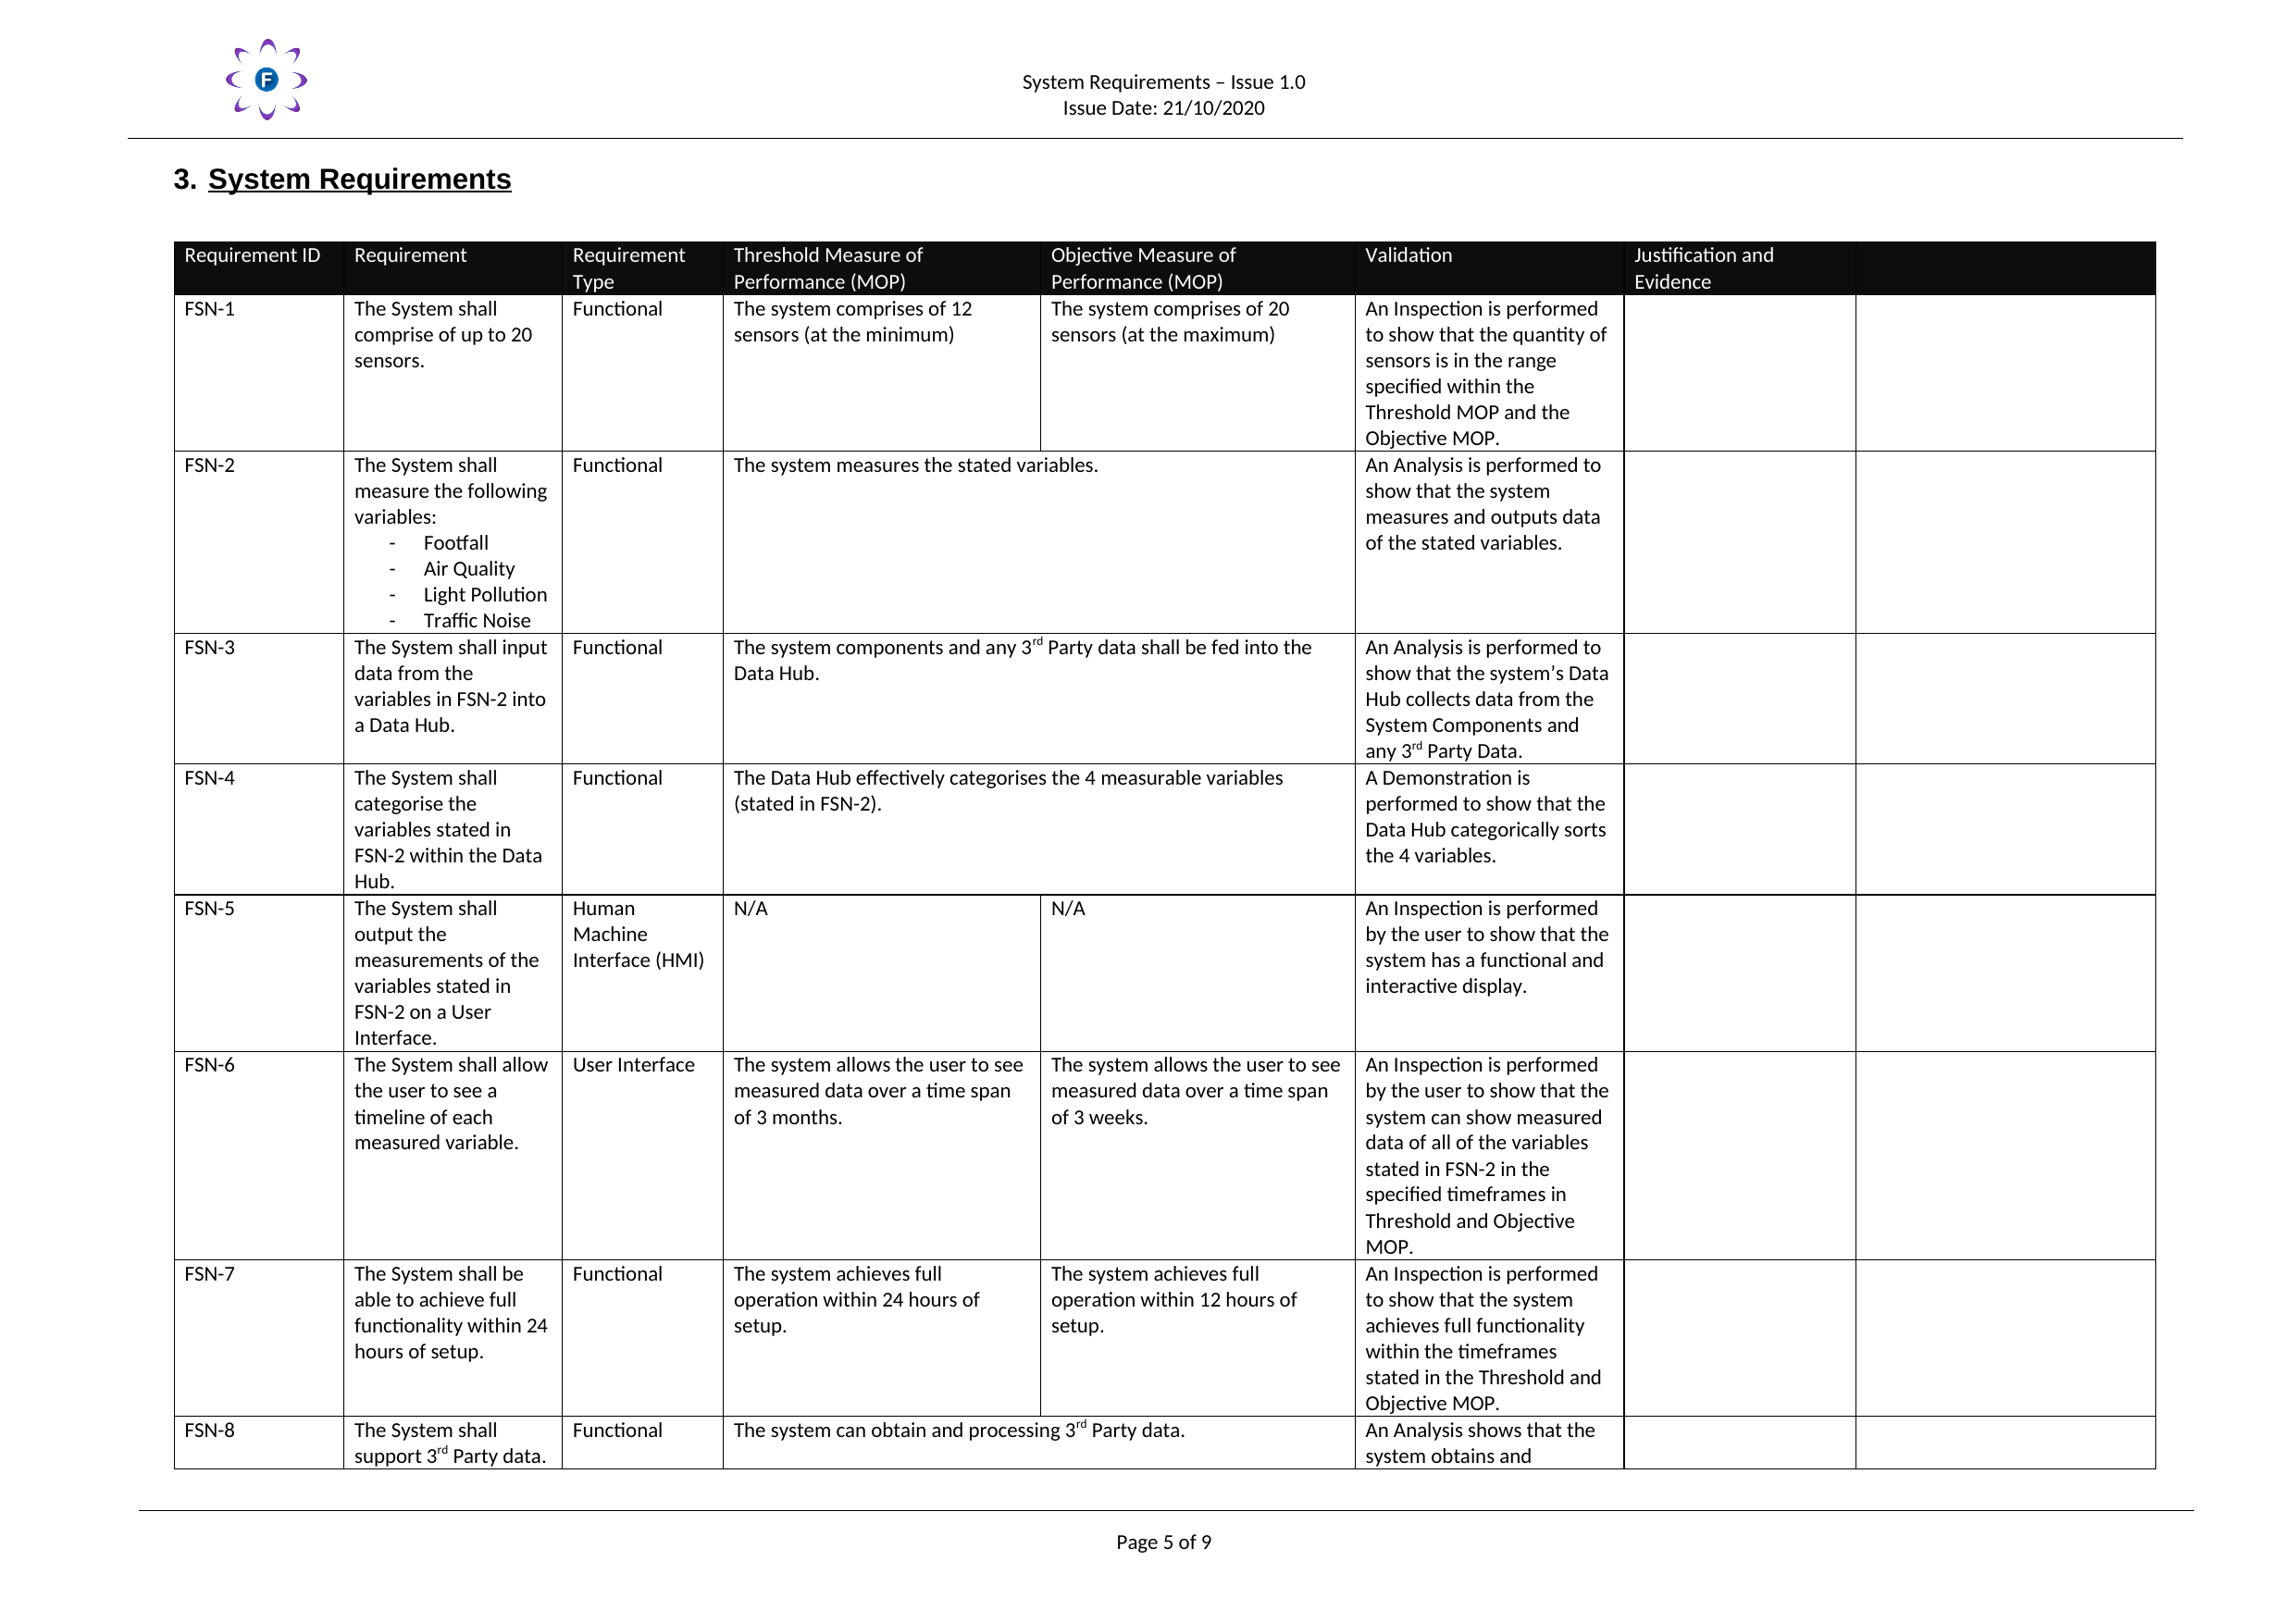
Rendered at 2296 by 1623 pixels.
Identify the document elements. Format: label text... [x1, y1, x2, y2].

table_cell The System shall categorise the variables stated in FSN-2 within the Data Hub. [344, 764, 562, 894]
table_cell The System shall input data from the variables in FSN-2 into a Data Hub. [344, 634, 562, 763]
table_cell FSN-3 [175, 634, 343, 763]
table_header Objective Measure of Performance (MOP) [1041, 242, 1355, 294]
picture [219, 33, 313, 125]
table_cell An Inspection is performed by the user to show that the system has a functional and interactive display. [1356, 896, 1623, 1051]
table_cell FSN-7 [175, 1260, 343, 1416]
table_cell Functional [563, 764, 723, 894]
table_cell [1856, 452, 2155, 633]
table_cell The system components and any 3rd Party data shall be fed into the Data Hub. [724, 634, 1355, 763]
table_cell FSN-2 [175, 452, 343, 633]
table_cell The system measures the stated variables. [724, 452, 1355, 633]
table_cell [344, 1417, 562, 1468]
table_cell FSN-4 [175, 764, 343, 894]
table_cell [1856, 634, 2155, 763]
table_cell The system comprises of 20 sensors (at the maximum) [1041, 295, 1355, 451]
table_cell [1856, 1260, 2155, 1416]
table_header Requirement Type [563, 242, 723, 294]
table_cell The system allows the user to see measured data over a time span of 3 weeks. [1041, 1052, 1355, 1259]
table_header Requirement [344, 242, 562, 294]
table_cell The system allows the user to see measured data over a time span of 3 months. [724, 1052, 1040, 1259]
table_header [1856, 242, 2155, 294]
table_cell [1856, 896, 2155, 1051]
table_cell An Inspection is performed to show that the quantity of sensors is in the range specified within the Threshold MOP and the Objective MOP. [1356, 295, 1623, 451]
table_cell N/A [1041, 896, 1355, 1051]
table_cell [1625, 1052, 1855, 1259]
table_cell [1625, 1417, 1855, 1468]
table_cell Functional [563, 1417, 723, 1468]
table_cell [1625, 452, 1855, 633]
table_cell Functional [563, 452, 723, 633]
table_cell FSN-5 [175, 896, 343, 1051]
table_cell Functional [563, 1260, 723, 1416]
text System Requirements [173, 162, 2156, 195]
table_cell A Demonstration is performed to show that the Data Hub categorically sorts the 4 variables. [1356, 764, 1623, 894]
table_cell FSN-6 [175, 1052, 343, 1259]
table_cell [1856, 1052, 2155, 1259]
table_cell The system achieves full operation within 12 hours of setup. [1041, 1260, 1355, 1416]
table_cell [1856, 295, 2155, 451]
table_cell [1356, 1417, 1623, 1468]
table_cell The System shall output the measurements of the variables stated in FSN-2 on a User Interface. [344, 896, 562, 1051]
table_cell The Data Hub effectively categorises the 4 measurable variables (stated in FSN-2). [724, 764, 1355, 894]
table_cell FSN-1 [175, 295, 343, 451]
table_cell An Analysis is performed to show that the system measures and outputs data of the stated variables. [1356, 452, 1623, 633]
table_cell The System shall allow the user to see a timeline of each measured variable. [344, 1052, 562, 1259]
table_cell [1625, 896, 1855, 1051]
table_cell [1856, 764, 2155, 894]
table_cell The System shall measure the following variables: Footfall Air Quality Light Pollution Traffic Noise [344, 452, 562, 633]
table_cell The System shall comprise of up to 20 sensors. [344, 295, 562, 451]
table_cell [1625, 634, 1855, 763]
table_cell User Interface [563, 1052, 723, 1259]
table_cell The system comprises of 12 sensors (at the minimum) [724, 295, 1040, 451]
table_cell An Analysis is performed to show that the system’s Data Hub collects data from the System Components and any 3rd Party Data. [1356, 634, 1623, 763]
table_cell An Inspection is performed to show that the system achieves full functionality within the timeframes stated in the Threshold and Objective MOP. [1356, 1260, 1623, 1416]
table_header Validation [1356, 242, 1623, 294]
table_cell [1625, 764, 1855, 894]
table_header Justification and Evidence [1625, 242, 1855, 294]
table_cell FSN-8 [175, 1417, 343, 1468]
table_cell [724, 1417, 1355, 1468]
table_cell Human Machine Interface (HMI) [563, 896, 723, 1051]
table_header Requirement ID [175, 242, 343, 294]
table_cell N/A [724, 896, 1040, 1051]
table_cell The System shall be able to achieve full functionality within 24 hours of setup. [344, 1260, 562, 1416]
table_cell Functional [563, 295, 723, 451]
table_cell [1625, 295, 1855, 451]
table_cell Functional [563, 634, 723, 763]
table_cell The system achieves full operation within 24 hours of setup. [724, 1260, 1040, 1416]
table_cell [1625, 1260, 1855, 1416]
table_cell An Inspection is performed by the user to show that the system can show measured data of all of the variables stated in FSN-2 in the specified timeframes in Threshold and Objective MOP. [1356, 1052, 1623, 1259]
table_cell [1856, 1417, 2155, 1468]
table_header Threshold Measure of Performance (MOP) [724, 242, 1040, 294]
